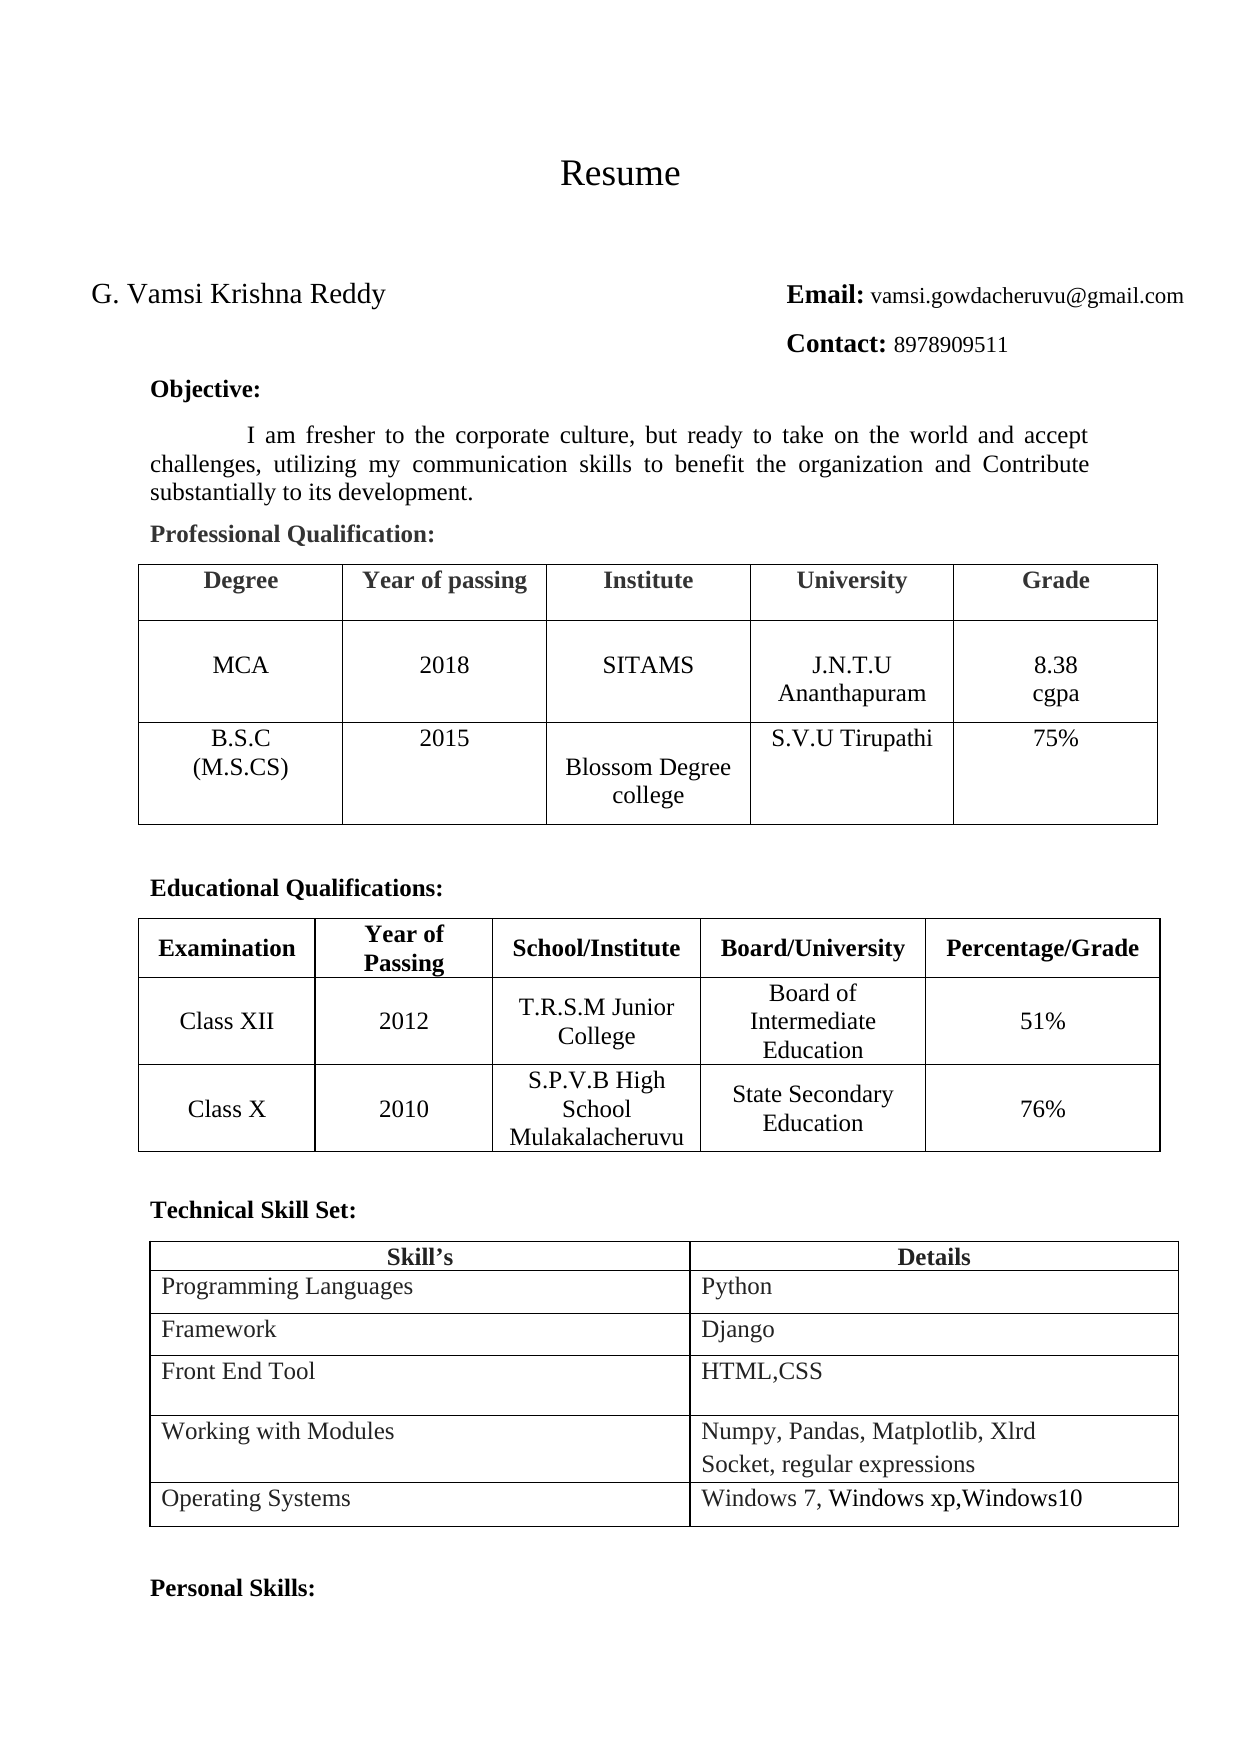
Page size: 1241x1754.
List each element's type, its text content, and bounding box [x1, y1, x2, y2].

text Professional Qualification: [150, 519, 1090, 547]
table_header Grade [954, 565, 1157, 620]
table_cell S.P.V.B High School Mulakalacheruvu [493, 1065, 700, 1151]
table_cell 2015 [343, 723, 546, 824]
table_cell HTML,CSS [691, 1356, 1178, 1415]
table_cell Programming Languages [151, 1271, 689, 1313]
table_cell Board of Intermediate Education [701, 978, 925, 1064]
subtitle I am fresher to the corporate culture, but ready to take on the world and accept challenges, utilizing my communication skills to benefit the organization and Contribute substantially to its development. [150, 420, 1090, 506]
table_header School/Institute [493, 919, 700, 977]
table_cell T.R.S.M Junior College [493, 978, 700, 1064]
table_cell Django [691, 1314, 1178, 1355]
table_header Skill’s [151, 1242, 689, 1270]
table_header Details [691, 1242, 1178, 1270]
text Educational Qualifications: [150, 873, 1090, 901]
text Resume [150, 150, 1090, 193]
table_cell Class XII [139, 978, 314, 1064]
table_cell State Secondary Education [701, 1065, 925, 1151]
table_header Board/University [701, 919, 925, 977]
table_cell Python [691, 1271, 1178, 1313]
text G. Vamsi Krishna Reddy Email: vamsi.gowdacheruvu@gmail.com [91, 276, 1208, 310]
table_cell 76% [926, 1065, 1159, 1151]
text Contact: 8978909511 [91, 327, 1208, 358]
text Objective: [150, 374, 1090, 403]
table_cell 2018 [343, 621, 546, 722]
table_cell 2010 [316, 1065, 492, 1151]
table_header Degree [139, 565, 342, 620]
text Technical Skill Set: [150, 1195, 1090, 1224]
table_cell Numpy, Pandas, Matplotlib, Xlrd Socket, regular expressions [691, 1416, 1178, 1482]
table_cell MCA [139, 621, 342, 722]
table_header Year of Passing [316, 919, 492, 977]
table_cell Operating Systems [151, 1483, 689, 1526]
table_cell Windows 7, Windows xp,Windows10 [691, 1483, 1178, 1526]
table_cell Working with Modules [151, 1416, 689, 1482]
text Personal Skills: [150, 1573, 1208, 1602]
table_header Institute [547, 565, 750, 620]
table_cell SITAMS [547, 621, 750, 722]
table_header University [751, 565, 953, 620]
table_cell Framework [151, 1314, 689, 1355]
table_header Year of passing [343, 565, 546, 620]
table_cell Blossom Degree college [547, 723, 750, 824]
table_cell S.V.U Tirupathi [751, 723, 953, 824]
table_cell Front End Tool [151, 1356, 689, 1415]
table_cell 2012 [316, 978, 492, 1064]
table_cell Class X [139, 1065, 314, 1151]
table_cell J.N.T.U Ananthapuram [751, 621, 953, 722]
table_cell 75% [954, 723, 1157, 824]
table_cell B.S.C (M.S.CS) [139, 723, 342, 824]
table_cell 8.38 cgpa [954, 621, 1157, 722]
table_header Percentage/Grade [926, 919, 1159, 977]
table_header Examination [139, 919, 314, 977]
table_cell 51% [926, 978, 1159, 1064]
